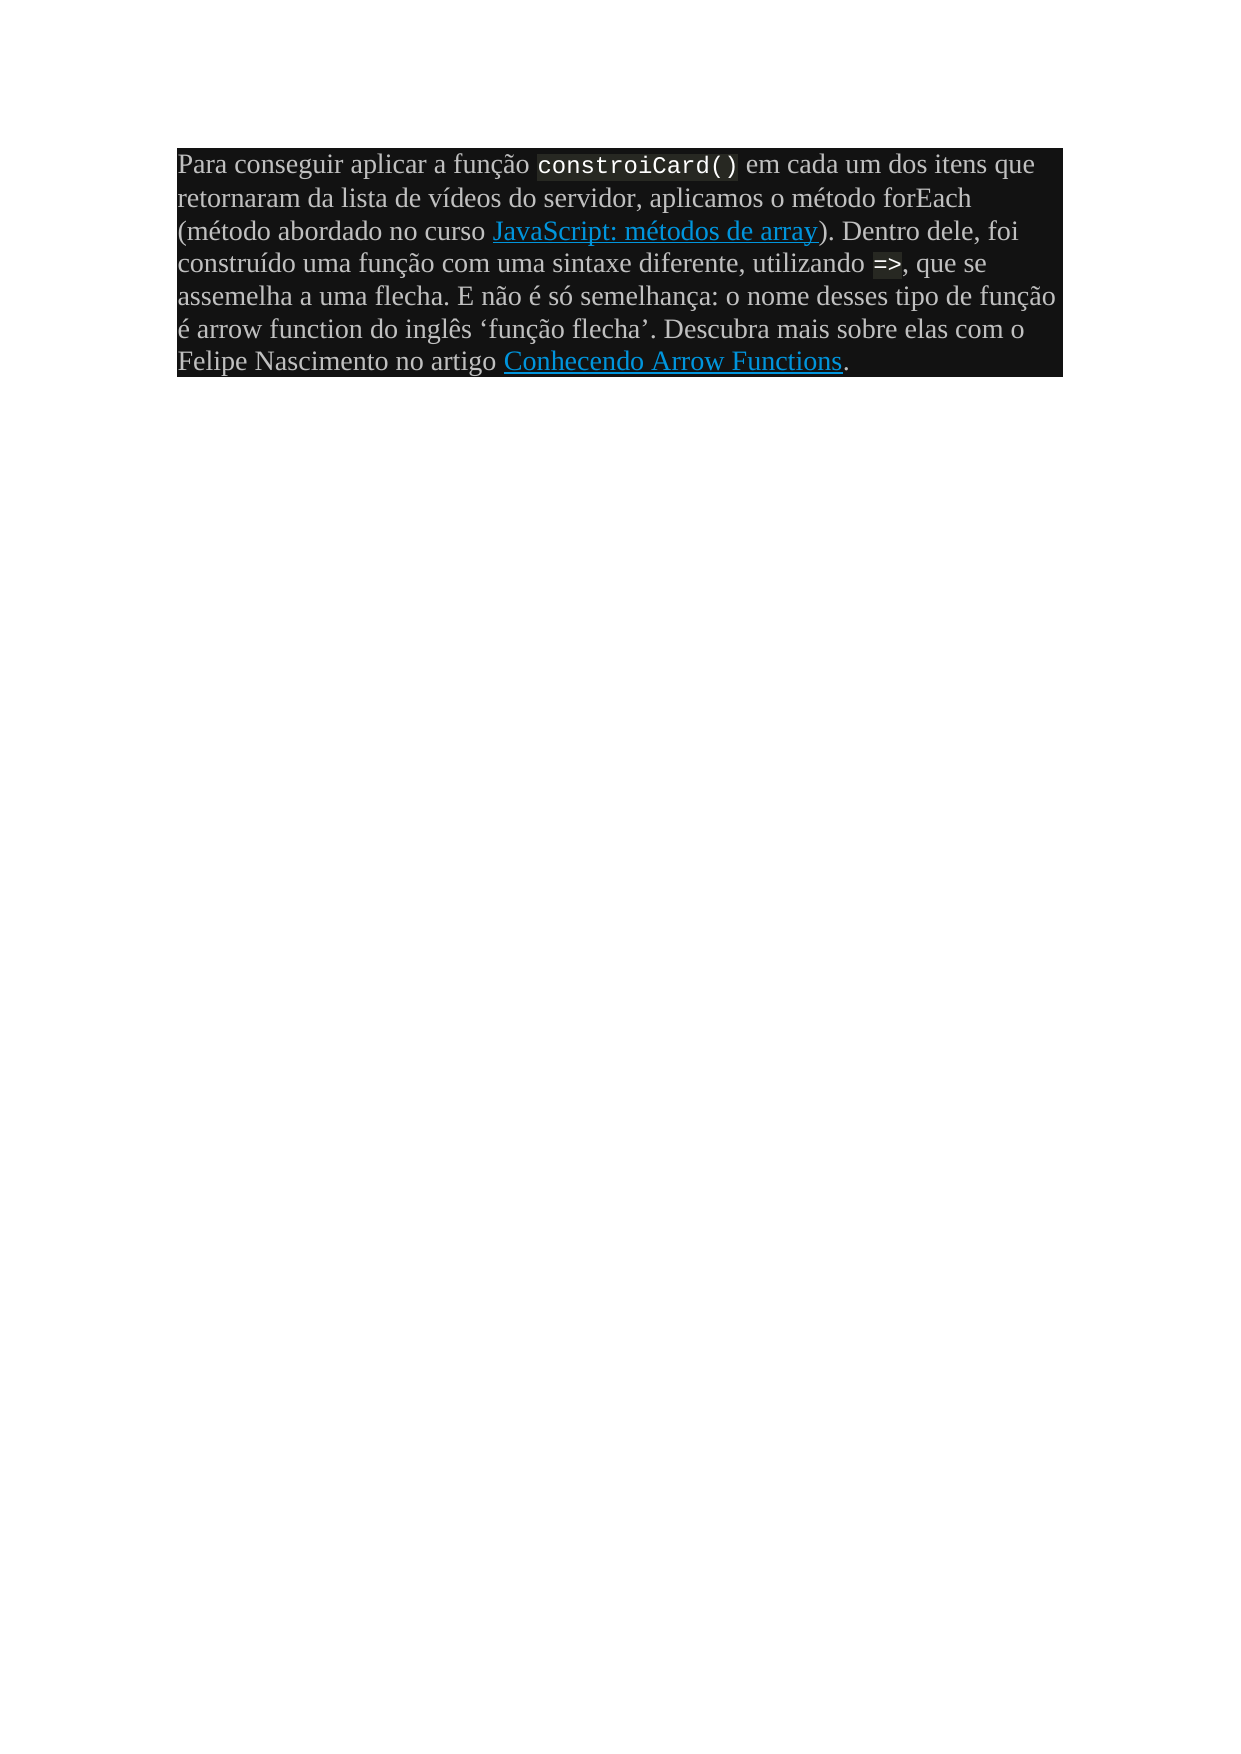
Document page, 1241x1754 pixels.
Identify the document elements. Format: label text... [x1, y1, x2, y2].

text Para conseguir aplicar a função constroiCard() em cada um dos itens que retornaram da lista de vídeos do servidor, aplicamos o método forEach (método abordado no curso JavaScript: métodos de array). Dentro dele, foi construído uma função com uma sintaxe diferente, utilizando =>, que se assemelha a uma flecha. E não é só semelhança: o nome desses tipo de função é arrow function do inglês ‘função flecha’. Descubra mais sobre elas com o Felipe Nascimento no artigo Conhecendo Arrow Functions. [177, 148, 1063, 377]
